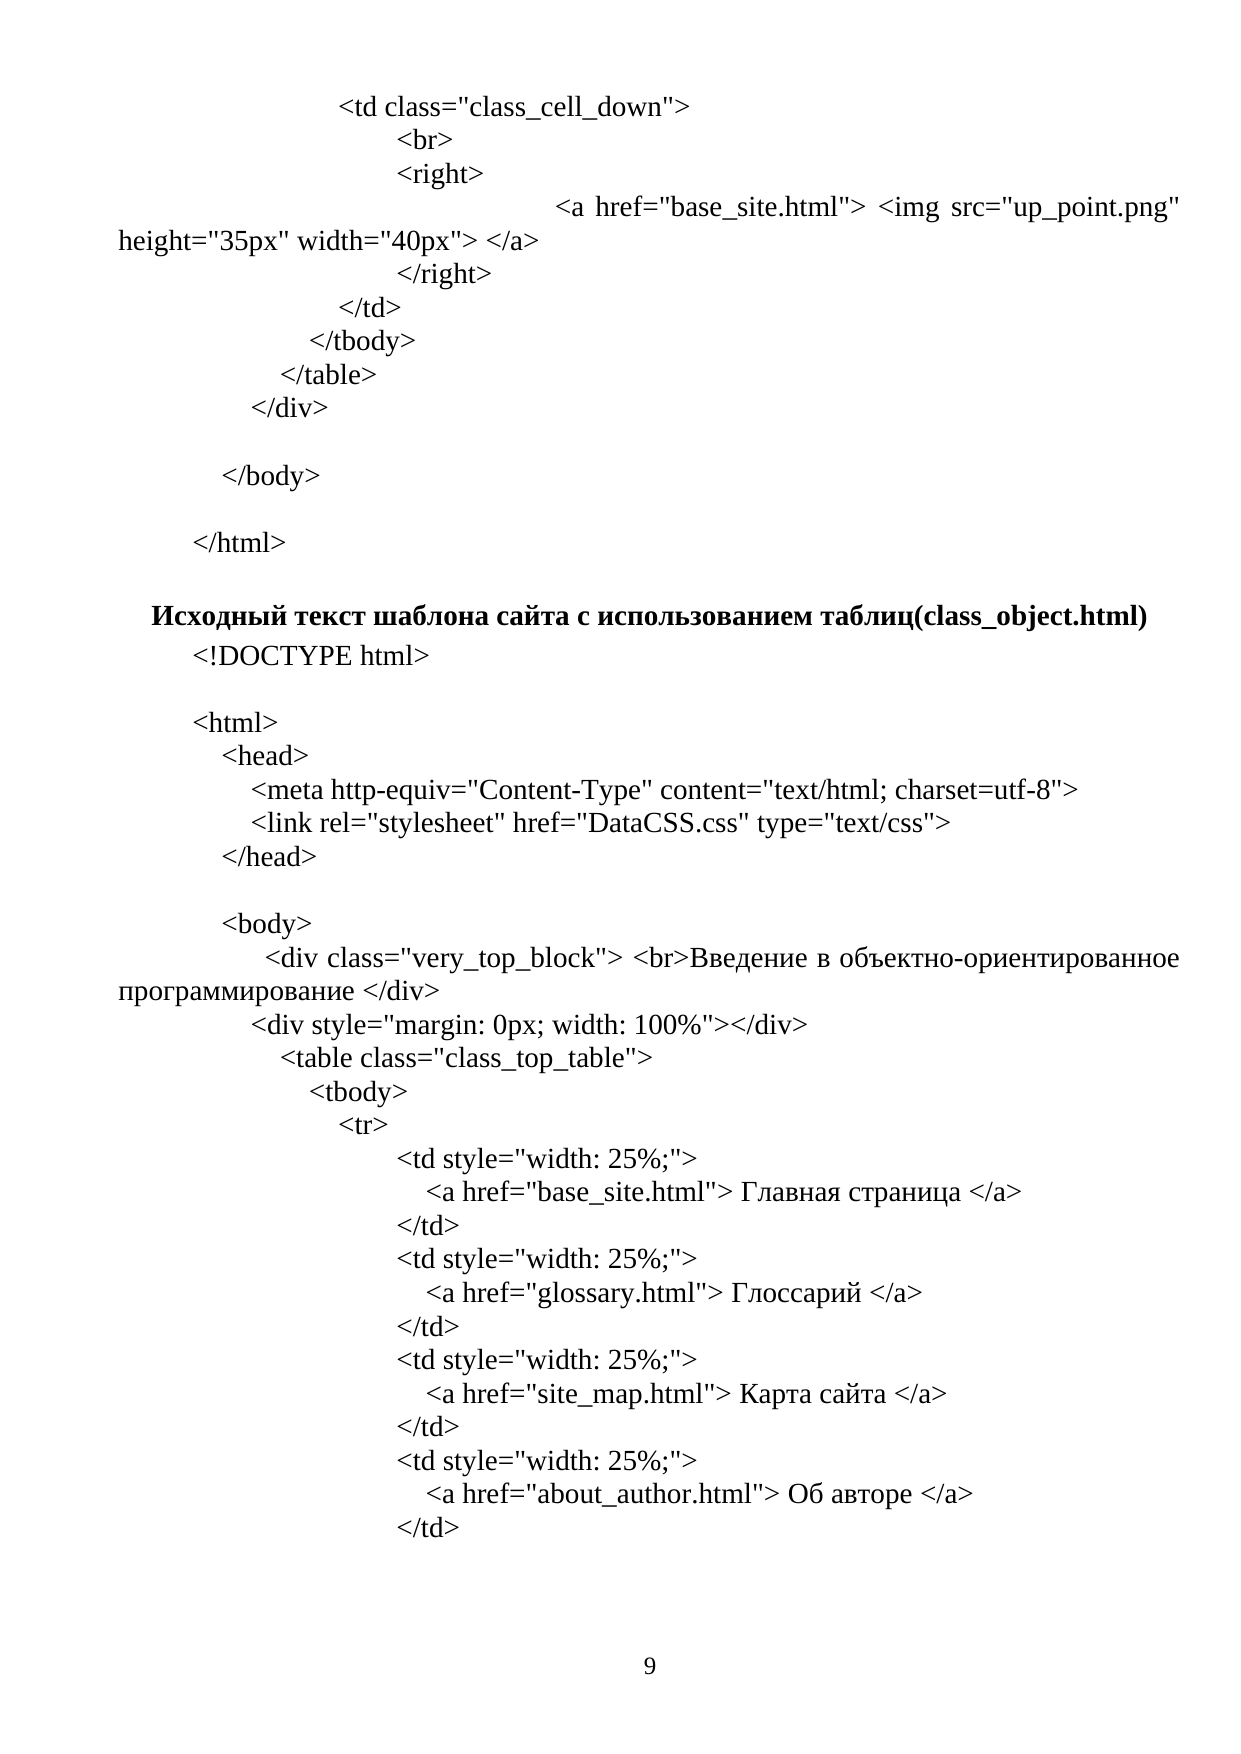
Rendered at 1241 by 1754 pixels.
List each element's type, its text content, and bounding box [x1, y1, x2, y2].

text <a href="base_site.html"> Главная страница </a> [118, 1174, 1181, 1208]
text <link rel="stylesheet" href="DataCSS.css" type="text/css"> [118, 806, 1181, 839]
text </tbody> [118, 323, 1181, 357]
text <tbody> [118, 1074, 1181, 1107]
text <table class="class_top_table"> [118, 1040, 1181, 1074]
text <br> [118, 122, 1181, 156]
text <a href="glossary.html"> Глоссарий </a> [118, 1275, 1181, 1309]
text <a href="site_map.html"> Карта сайта </a> [118, 1376, 1181, 1409]
text </table> [118, 357, 1181, 391]
text <!DOCTYPE html> [118, 638, 1181, 671]
text <html> [118, 705, 1181, 738]
text <div class="very_top_block"> <br>Введение в объектно-ориентированное программирование </div> [118, 940, 1181, 1007]
text <td class="class_cell_down"> [118, 89, 1181, 122]
text <td style="width: 25%;"> [118, 1141, 1181, 1174]
text </td> [118, 1309, 1181, 1342]
text Исходный текст шаблона сайта с использованием таблиц(class_object.html) [118, 598, 1181, 632]
text <a href="about_author.html"> Об авторе </a> [118, 1476, 1181, 1510]
text <tr> [118, 1107, 1181, 1141]
text <td style="width: 25%;"> [118, 1342, 1181, 1376]
text <a href="base_site.html"> <img src="up_point.png" height="35px" width="40px"> </a> [118, 189, 1181, 256]
text </head> [118, 839, 1181, 873]
text </body> [118, 458, 1181, 491]
text </td> [118, 290, 1181, 323]
text </right> [118, 256, 1181, 290]
text <meta http-equiv="Content-Type" content="text/html; charset=utf-8"> [118, 772, 1181, 806]
text <td style="width: 25%;"> [118, 1242, 1181, 1275]
text </td> [118, 1409, 1181, 1443]
text </td> [118, 1510, 1181, 1543]
text </td> [118, 1208, 1181, 1242]
text <div style="margin: 0px; width: 100%"></div> [118, 1007, 1181, 1040]
text <body> [118, 906, 1181, 940]
text <head> [118, 738, 1181, 772]
text </html> [118, 525, 1181, 558]
text <right> [118, 156, 1181, 189]
text <td style="width: 25%;"> [118, 1443, 1181, 1476]
text </div> [118, 391, 1181, 424]
